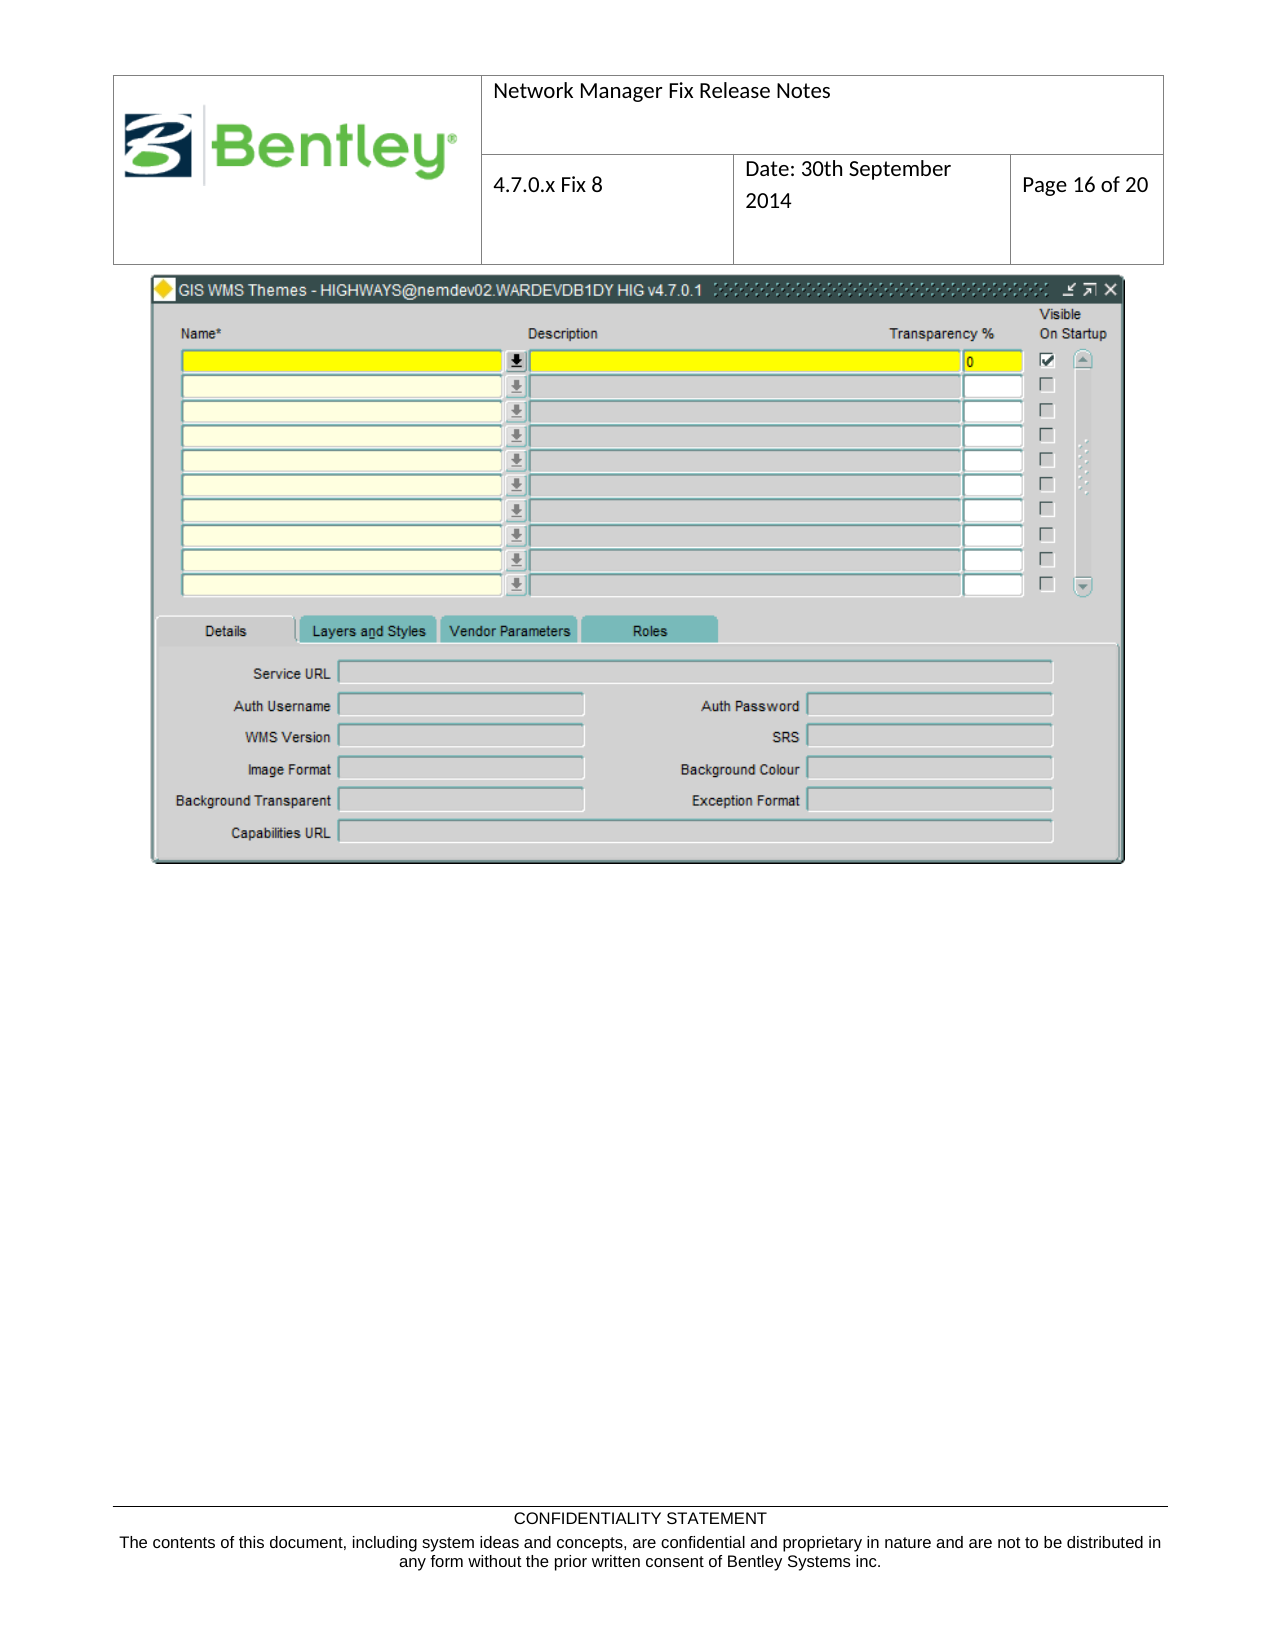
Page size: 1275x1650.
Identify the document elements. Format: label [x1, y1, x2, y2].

picture [150, 274, 1125, 864]
picture [124, 104, 458, 186]
